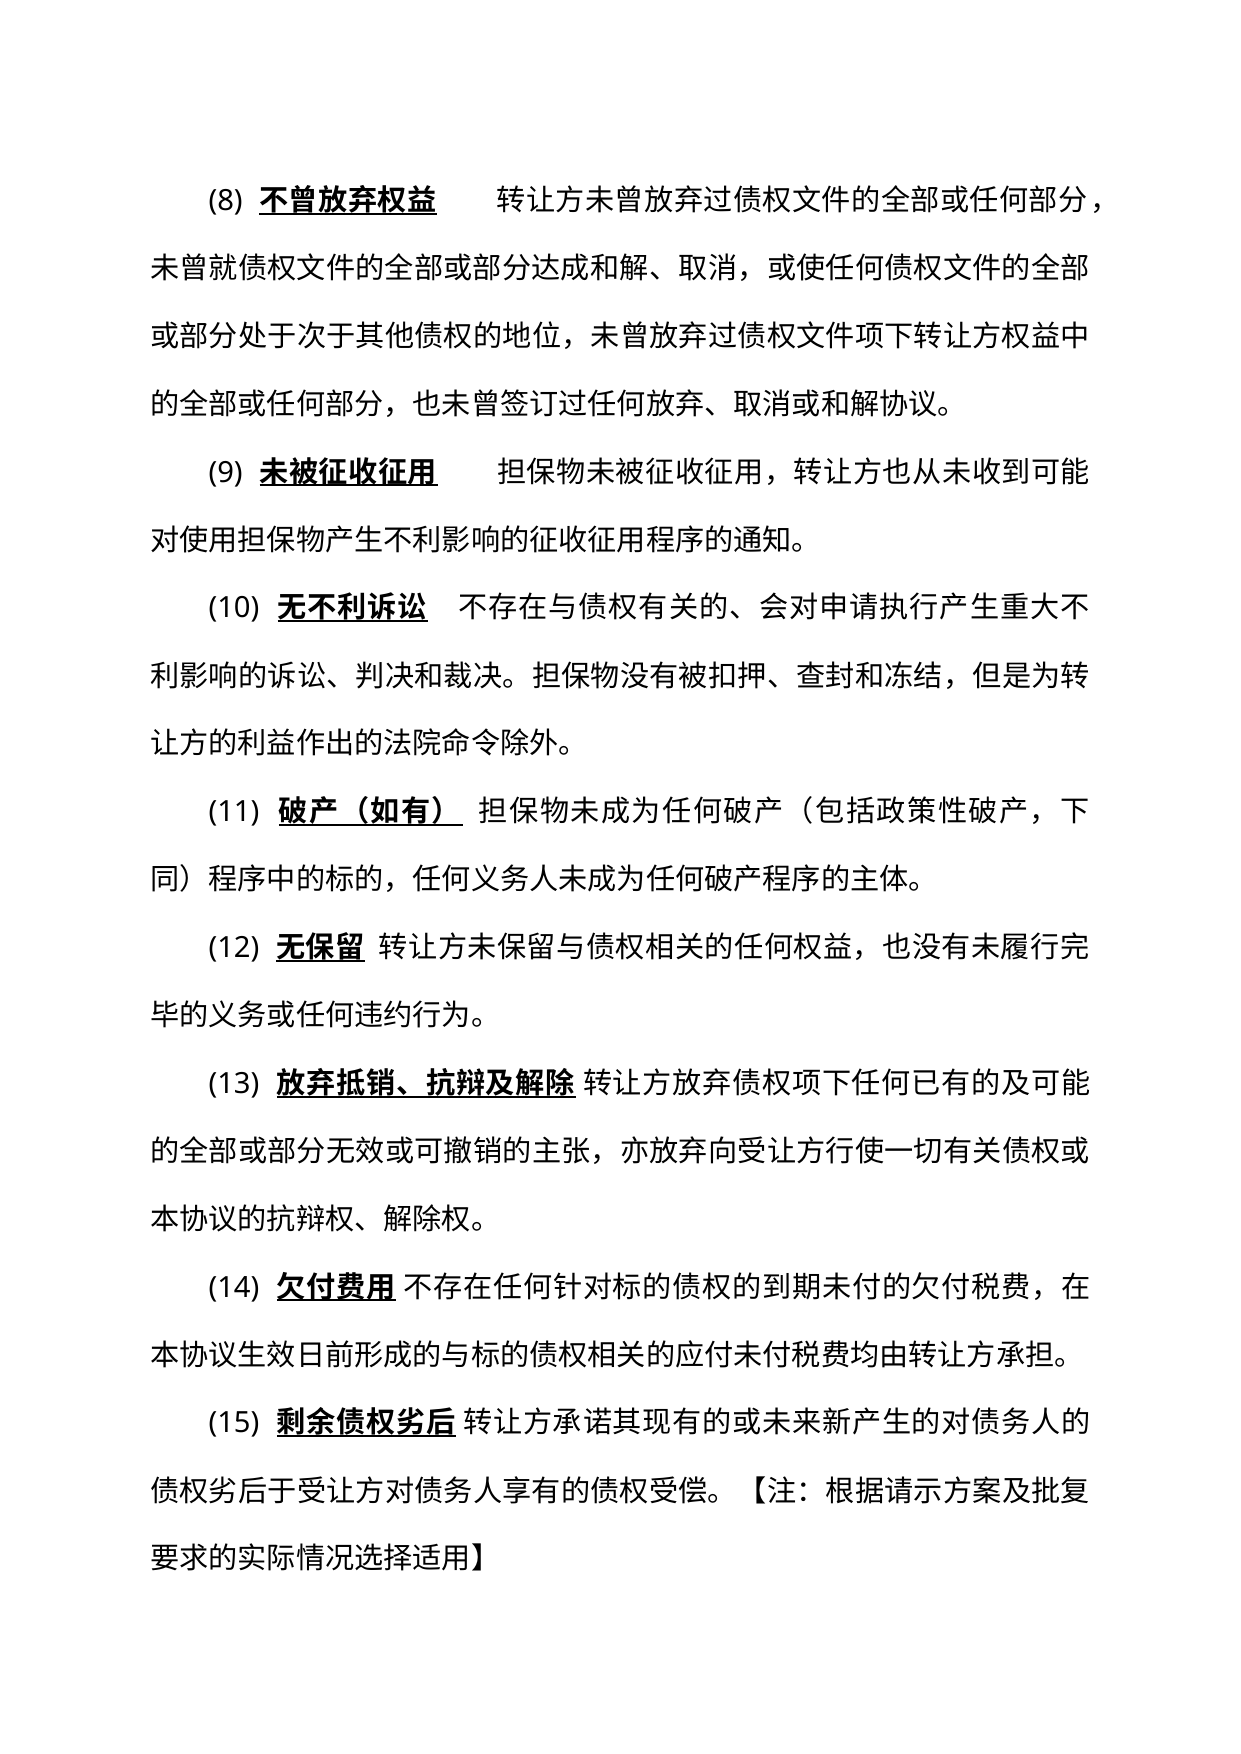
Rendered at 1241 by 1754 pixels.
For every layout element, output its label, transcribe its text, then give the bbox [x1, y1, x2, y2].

text (14) 欠付费用 不存在任何针对标的债权的到期未付的欠付税费，在本协议生效日前形成的与标的债权相关的应付未付税费均由转让方承担。 [150, 1251, 1090, 1386]
text (12) 无保留 转让方未保留与债权相关的任何权益，也没有未履行完毕的义务或任何违约行为。 [150, 911, 1090, 1047]
text (10) 无不利诉讼 不存在与债权有关的、会对申请执行产生重大不利影响的诉讼、判决和裁决。担保物没有被扣押、查封和冻结，但是为转让方的利益作出的法院命令除外。 [150, 571, 1090, 775]
text (8) 不曾放弃权益 转让方未曾放弃过债权文件的全部或任何部分，未曾就债权文件的全部或部分达成和解、取消，或使任何债权文件的全部或部分处于次于其他债权的地位，未曾放弃过债权文件项下转让方权益中的全部或任何部分，也未曾签订过任何放弃、取消或和解协议。 [150, 164, 1090, 436]
text (11) 破产（如有） 担保物未成为任何破产（包括政策性破产，下同）程序中的标的，任何义务人未成为任何破产程序的主体。 [150, 775, 1090, 911]
text (13) 放弃抵销、抗辩及解除 转让方放弃债权项下任何已有的及可能的全部或部分无效或可撤销的主张，亦放弃向受让方行使一切有关债权或本协议的抗辩权、解除权。 [150, 1047, 1090, 1251]
text (9) 未被征收征用 担保物未被征收征用，转让方也从未收到可能对使用担保物产生不利影响的征收征用程序的通知。 [150, 436, 1090, 571]
text (15) 剩余债权劣后 转让方承诺其现有的或未来新产生的对债务人的债权劣后于受让方对债务人享有的债权受偿。【注：根据请示方案及批复要求的实际情况选择适用】 [150, 1386, 1090, 1590]
